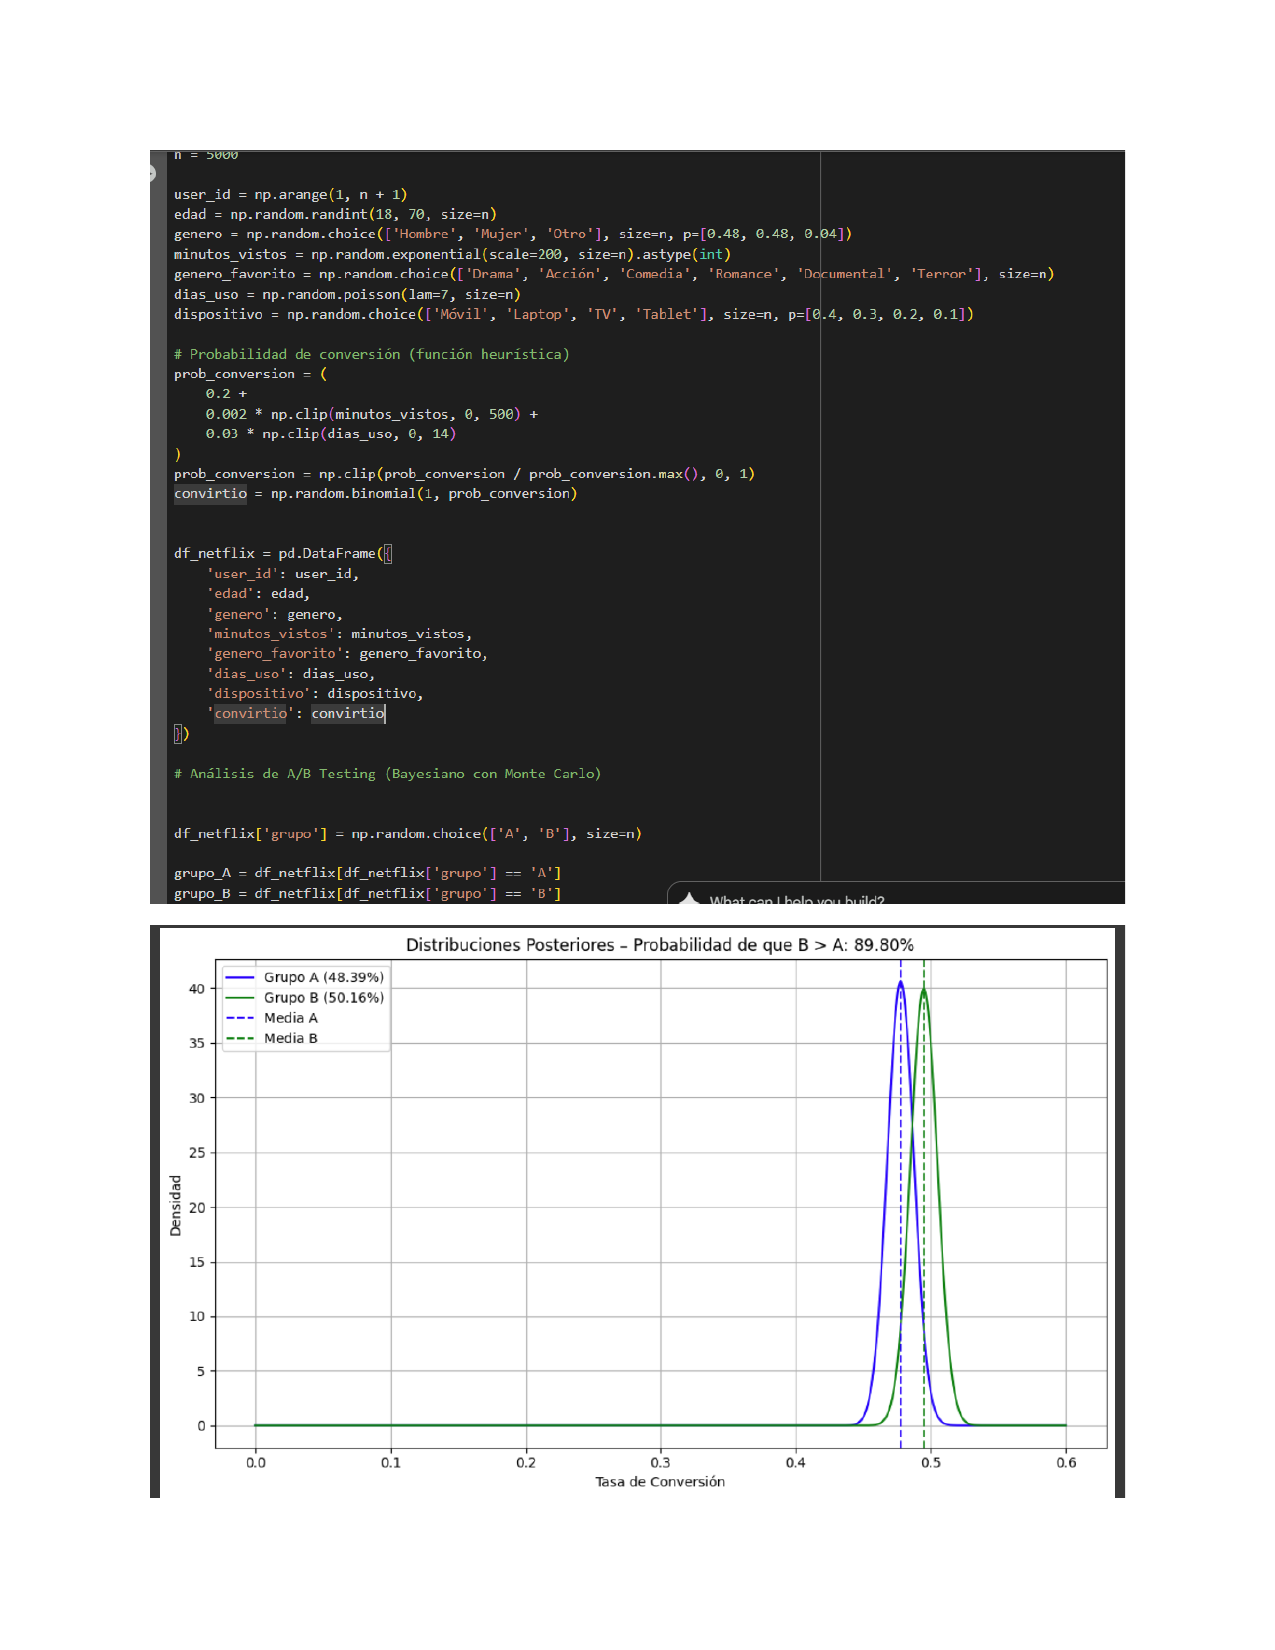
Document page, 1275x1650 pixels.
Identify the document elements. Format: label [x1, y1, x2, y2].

picture [150, 925, 1125, 1498]
picture [150, 150, 1125, 904]
